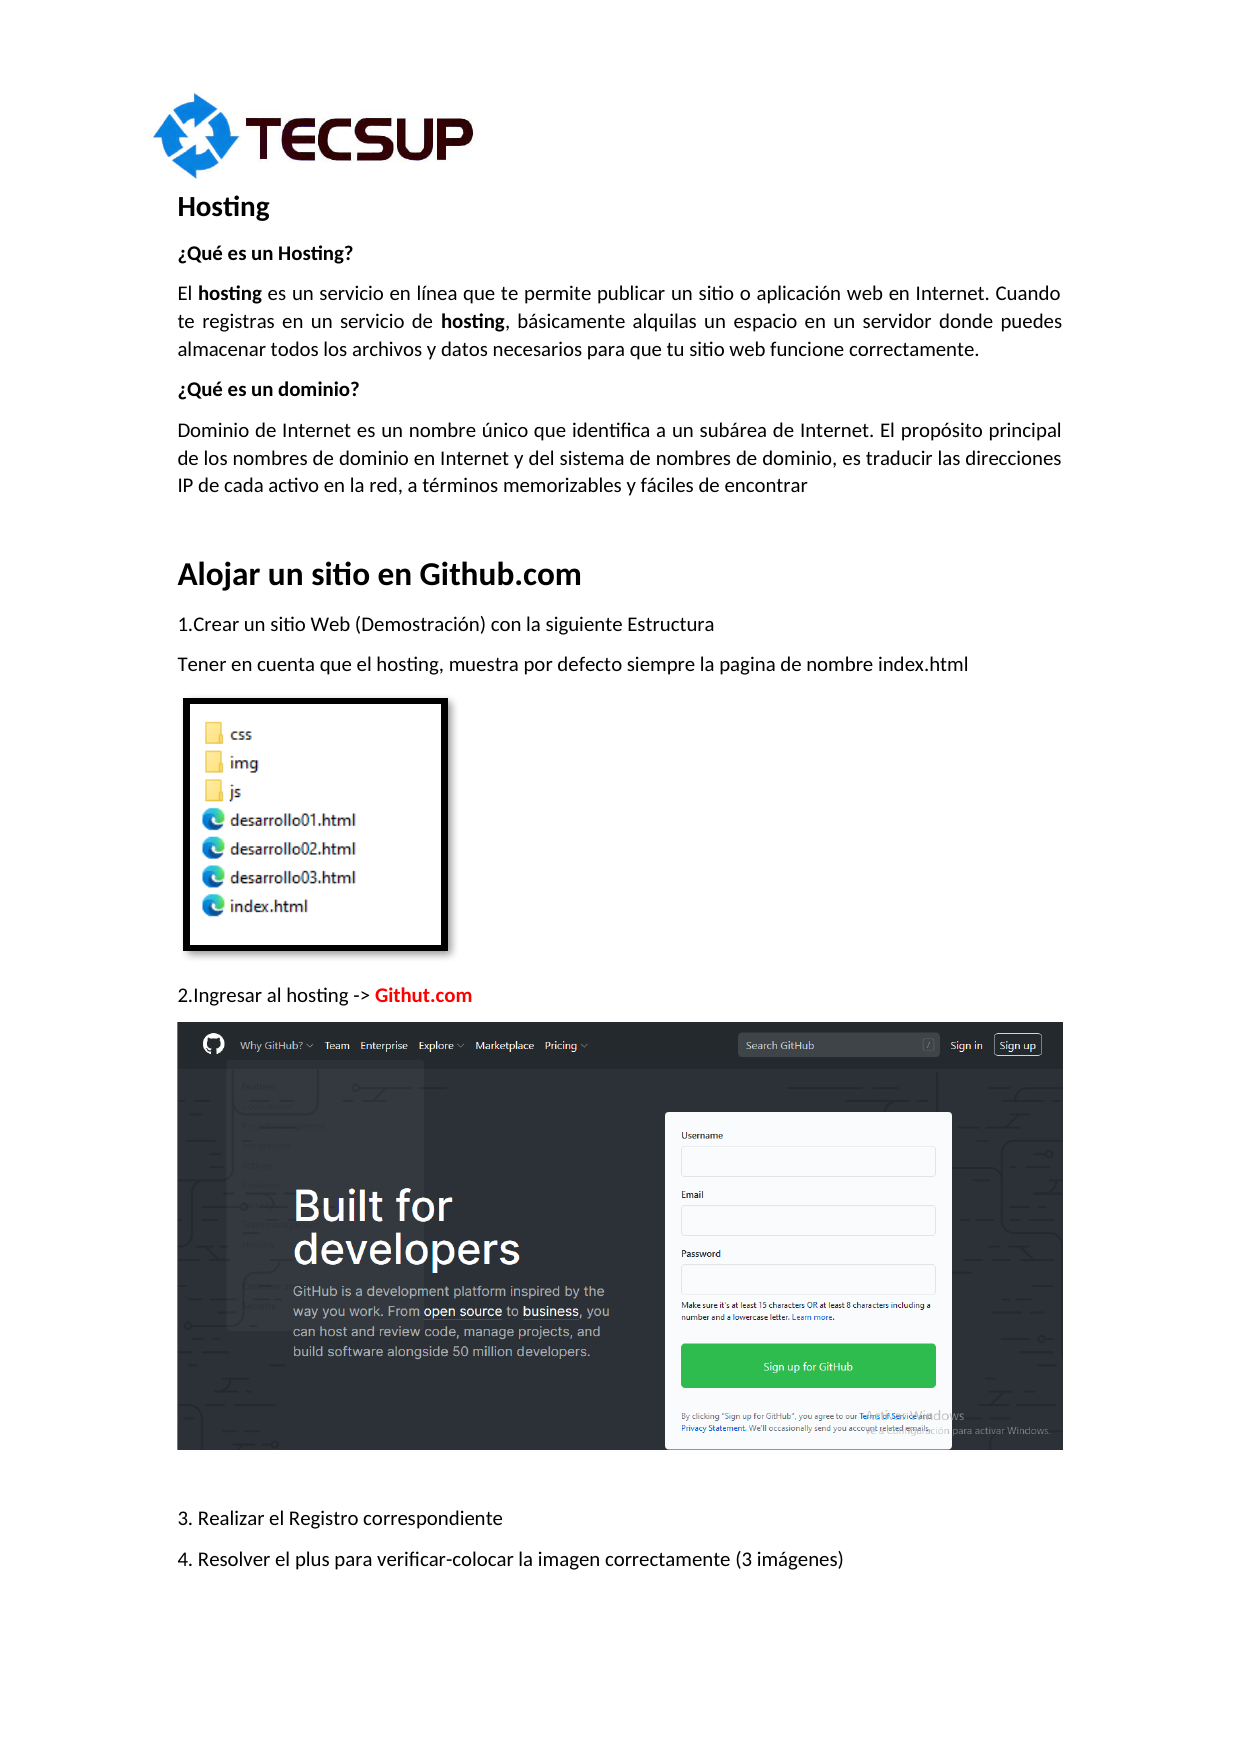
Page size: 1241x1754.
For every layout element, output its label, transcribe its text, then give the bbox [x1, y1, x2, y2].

text Hosting [177, 188, 1063, 224]
text 4. Resolver el plus para verificar-colocar la imagen correctamente (3 imágenes) [177, 1546, 1063, 1571]
picture [177, 1022, 1063, 1450]
picture [149, 92, 480, 179]
text ¿Qué es un Hosting? [177, 240, 1063, 265]
text ¿Qué es un dominio? [177, 376, 1063, 402]
text Alojar un sitio en Github.com [177, 553, 1063, 594]
text 1.Crear un sitio Web (Demostración) con la siguiente Estructura [177, 611, 1063, 636]
text 3. Realizar el Registro correspondiente [177, 1505, 1063, 1531]
text Dominio de Internet es un nombre único que identifica a un subárea de Internet. El propósito principal de los nombres de dominio en Internet y del sistema de nombres de dominio, es traducir las direcciones IP de cada activo en la red, a términos memorizables y fáciles de encontrar [177, 417, 1063, 498]
text El hosting es un servicio en línea que te permite publicar un sitio o aplicación web en Internet. Cuando te registras en un servicio de hosting, básicamente alquilas un espacio en un servidor donde puedes almacenar todos los archivos y datos necesarios para que tu sitio web funcione correctamente. [177, 280, 1063, 361]
text 2.Ingresar al hosting -> Githut.com [177, 982, 1063, 1007]
picture [190, 704, 441, 945]
text Tener en cuenta que el hosting, muestra por defecto siempre la pagina de nombre index.html [177, 651, 1063, 677]
